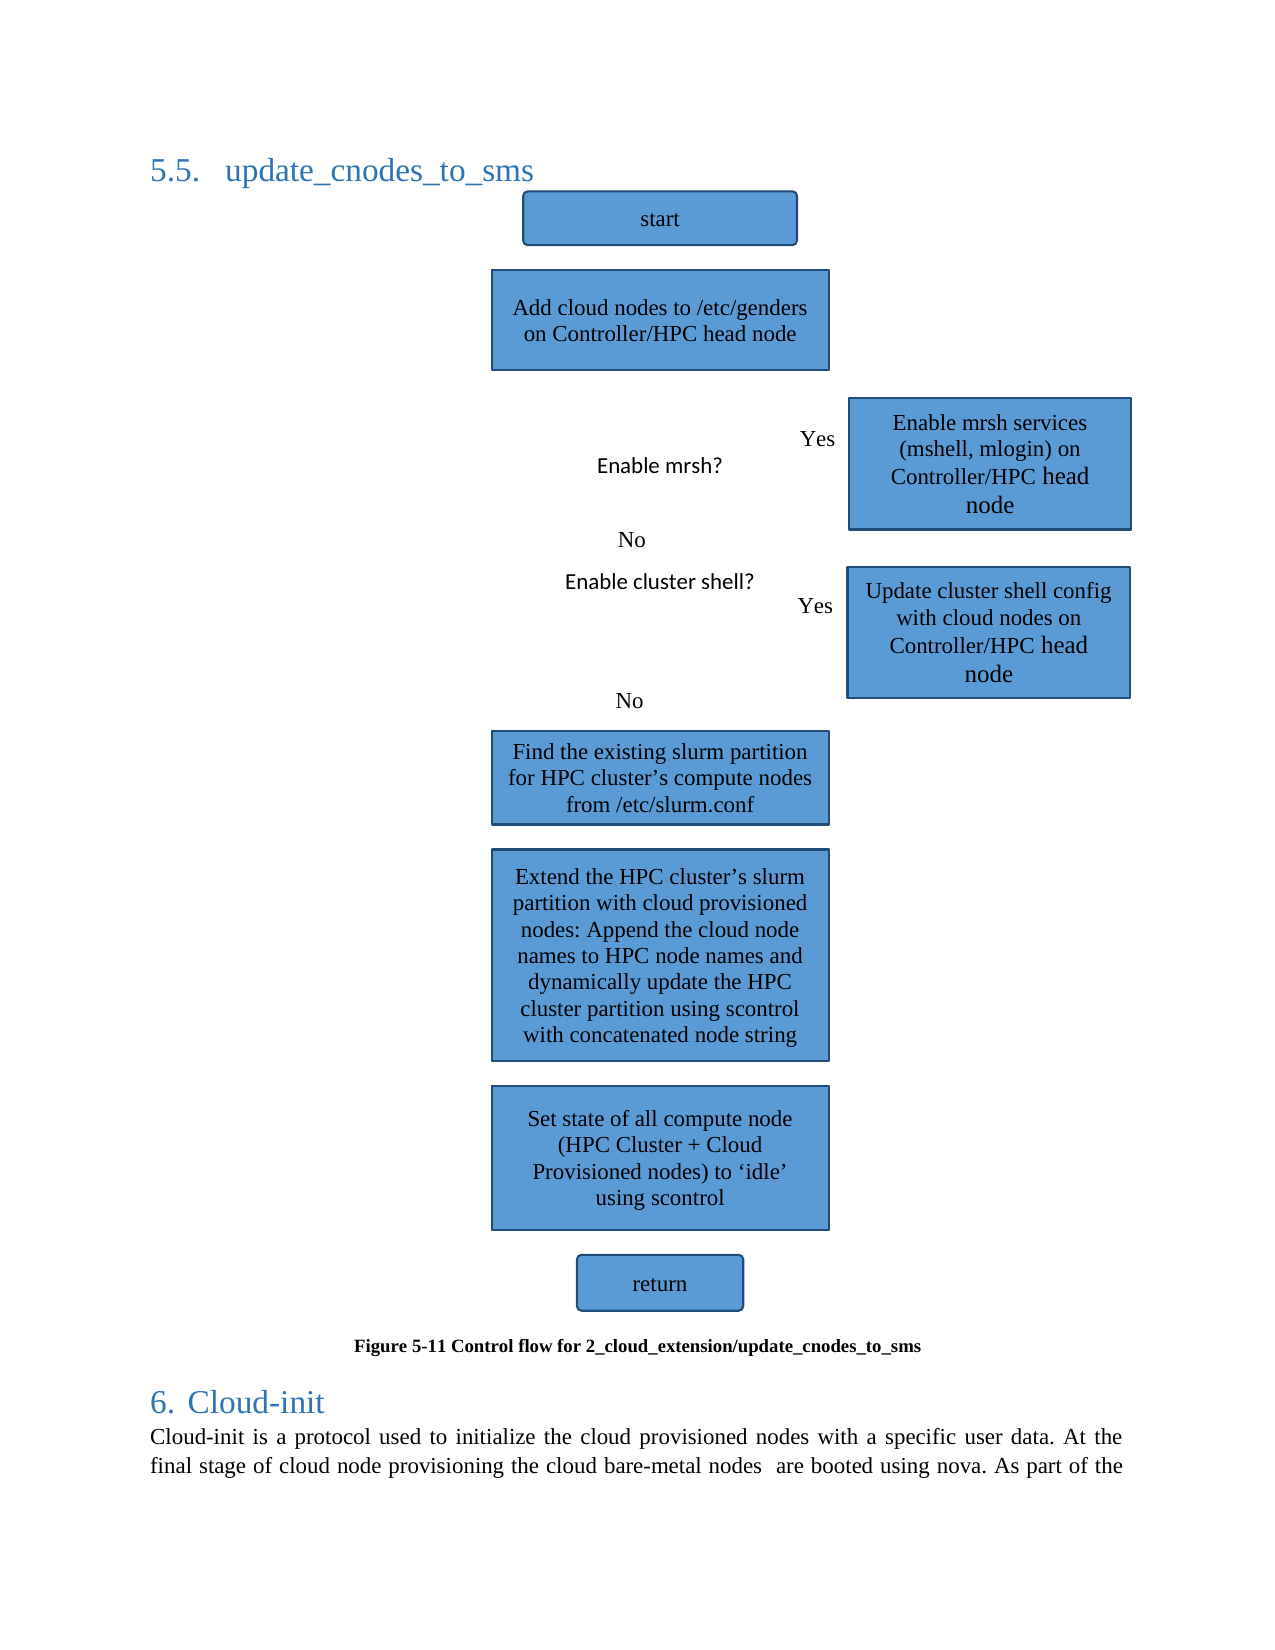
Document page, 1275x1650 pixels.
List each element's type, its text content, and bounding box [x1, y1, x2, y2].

subtitle update_cnodes_to_sms [150, 150, 1125, 188]
subtitle Cloud-init [150, 1382, 1125, 1420]
